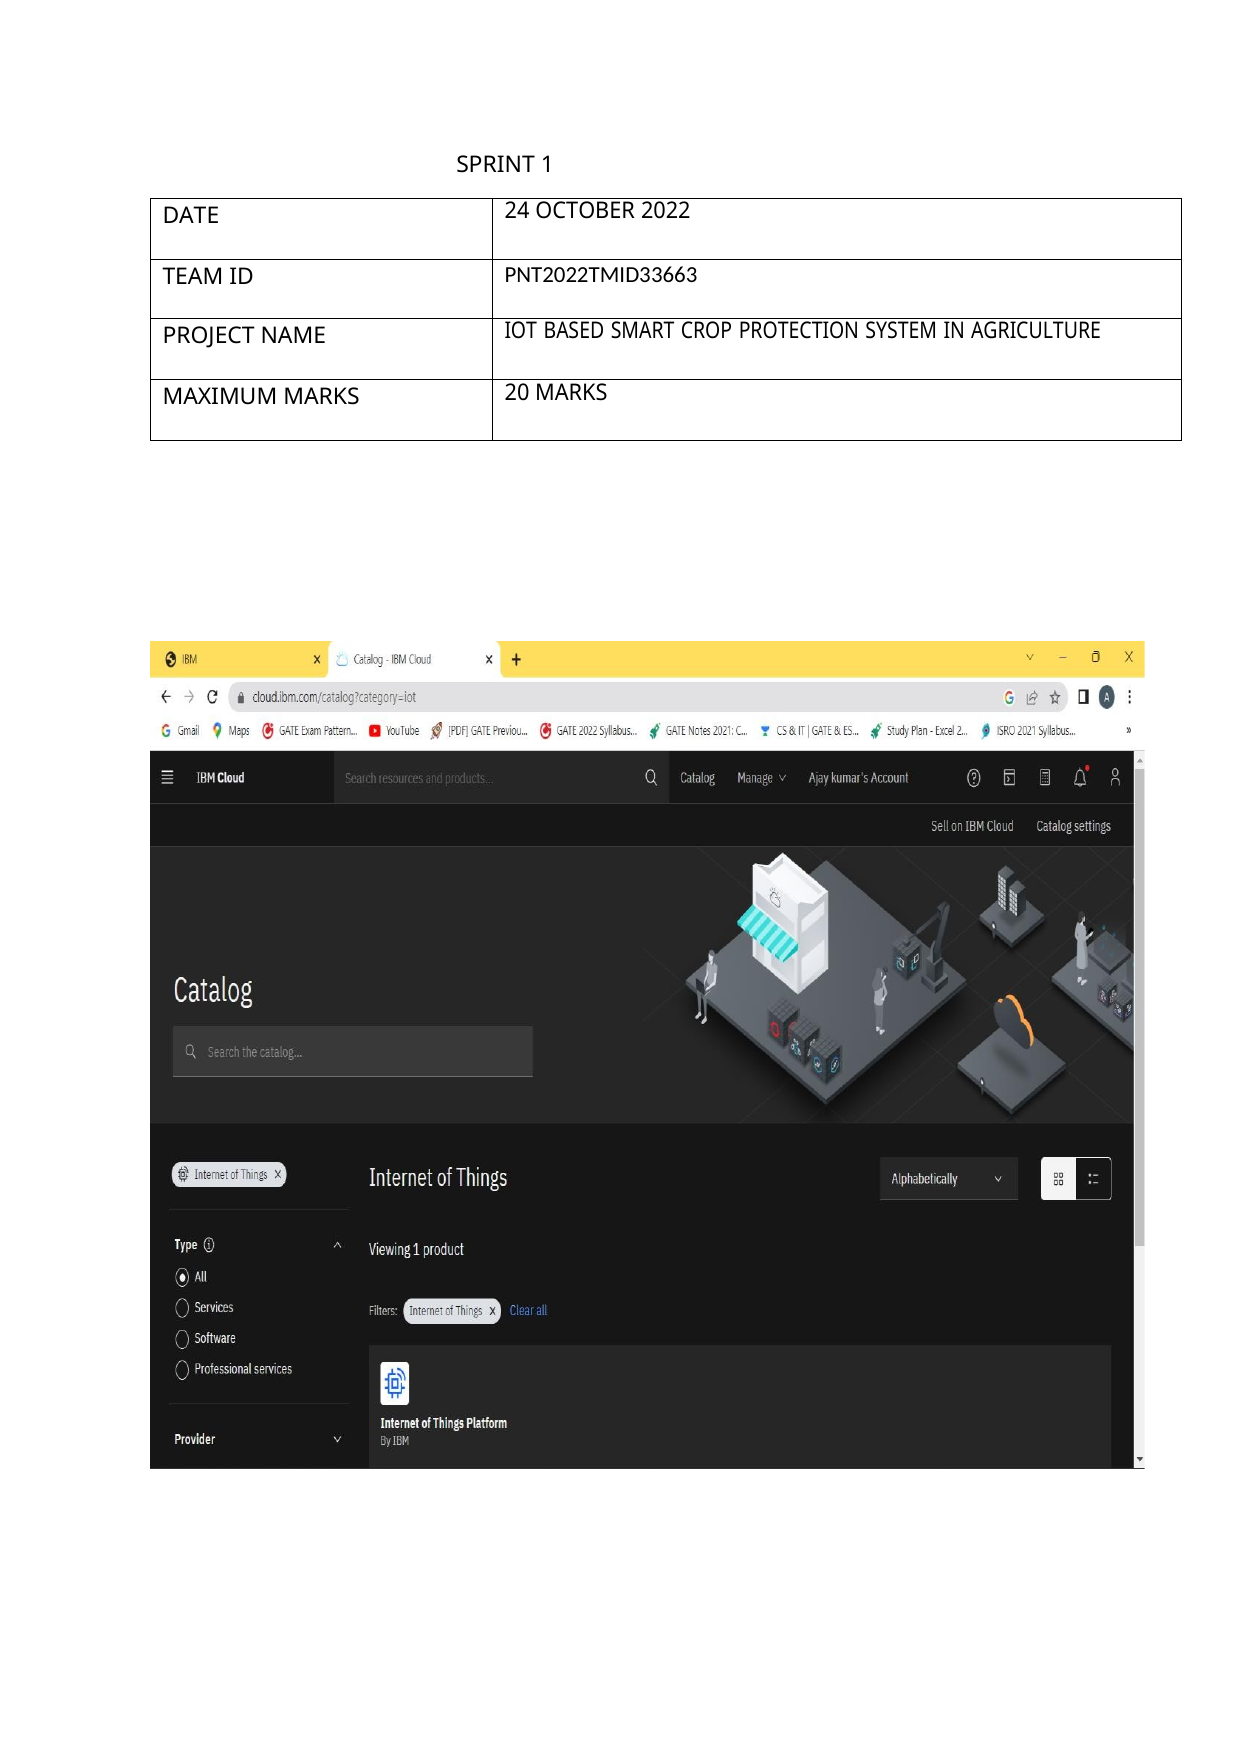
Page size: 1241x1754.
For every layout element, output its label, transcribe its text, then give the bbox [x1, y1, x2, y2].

table_cell PNT2022TMID33663 [493, 260, 1181, 318]
table_cell TEAM ID [151, 260, 492, 318]
table_header DATE [151, 199, 492, 259]
table_cell 20 MARKS [493, 380, 1181, 440]
table_cell MAXIMUM MARKS [151, 380, 492, 440]
table_cell IOT BASED SMART CROP PROTECTION SYSTEM IN AGRICULTURE [493, 319, 1181, 379]
picture [150, 641, 1145, 1469]
text SPRINT 1 [456, 148, 1203, 179]
table_header 24 OCTOBER 2022 [493, 199, 1181, 259]
table_cell PROJECT NAME [151, 319, 492, 379]
